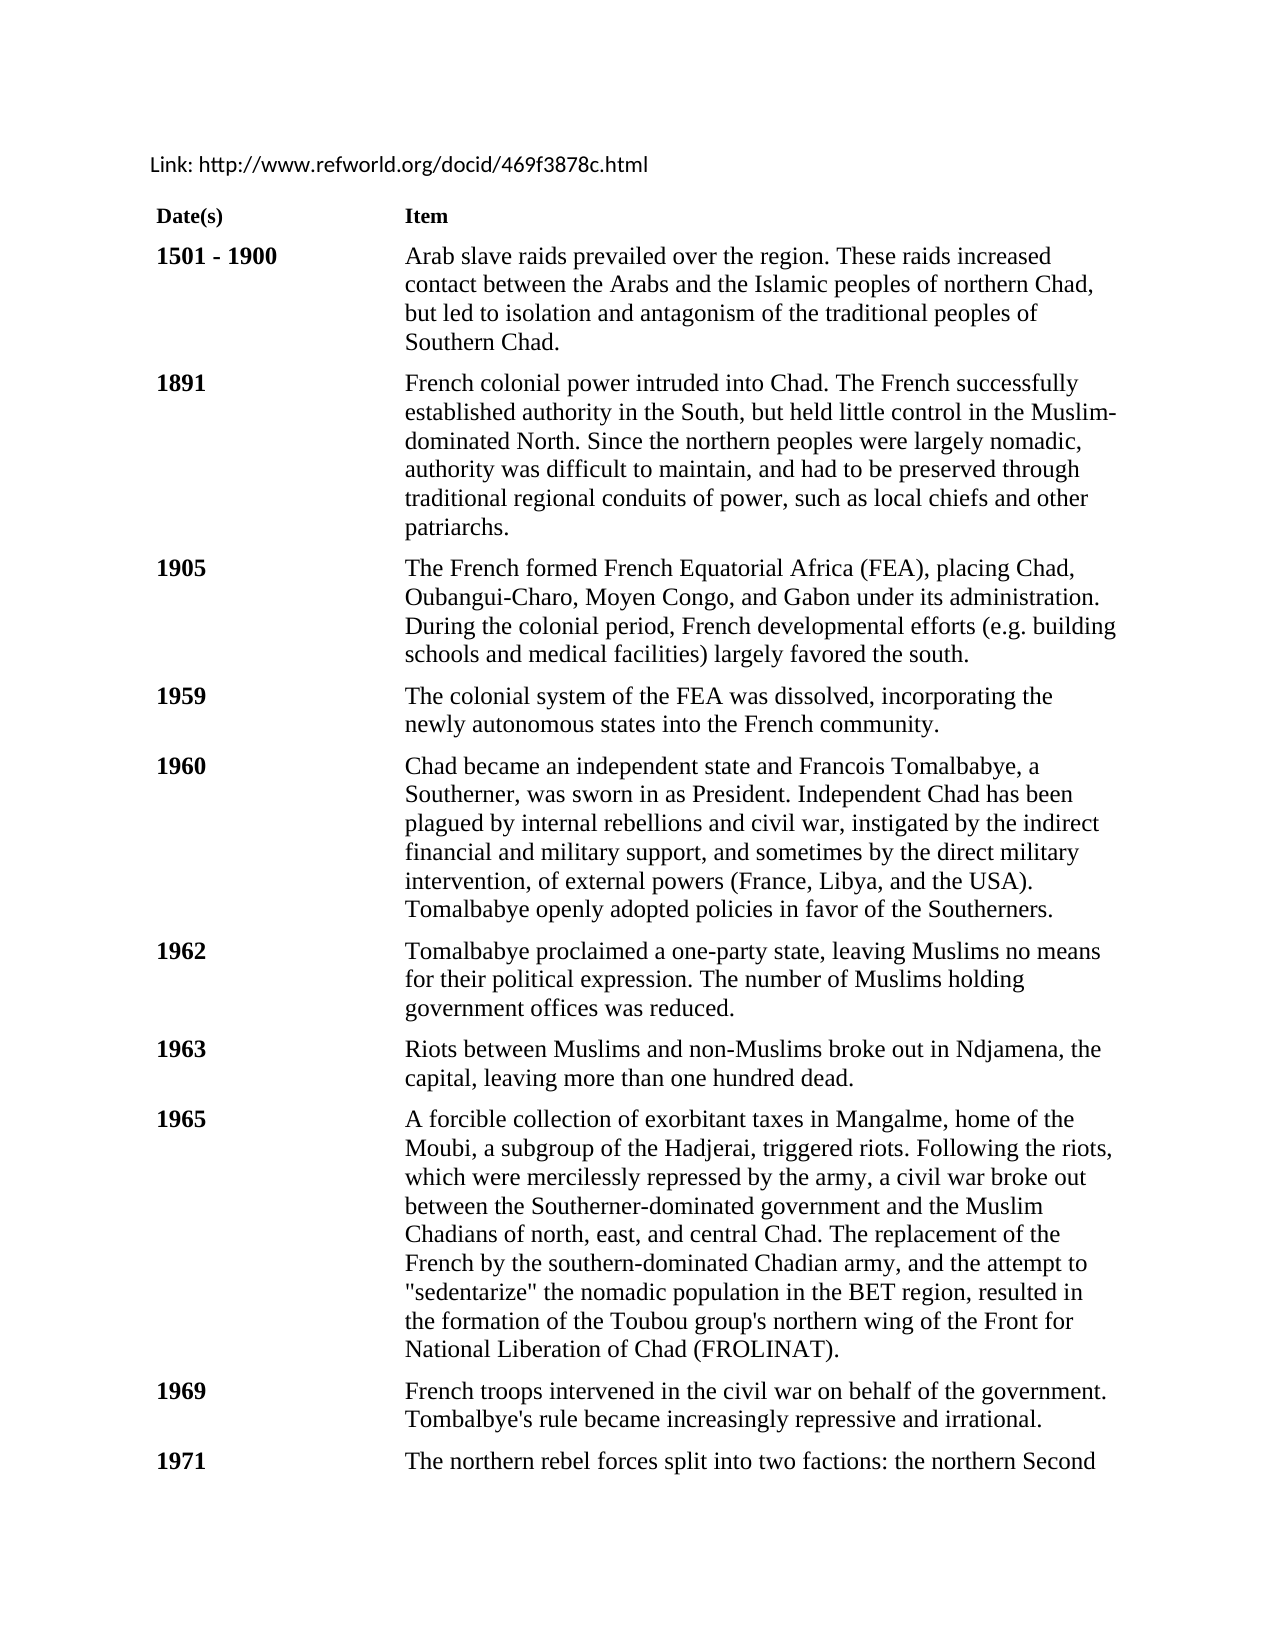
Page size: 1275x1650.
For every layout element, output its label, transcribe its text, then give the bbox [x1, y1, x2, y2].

table_cell Tomalbabye proclaimed a one-party state, leaving Muslims no means for their political expression. The number of Muslims holding government offices was reduced. [398, 930, 1125, 1028]
table_cell French troops intervened in the civil war on behalf of the government. Tombalbye's rule became increasingly repressive and irrational. [398, 1370, 1125, 1439]
table_cell French colonial power intruded into Chad. The French successfully established authority in the South, but held little control in the Muslim-dominated North. Since the northern peoples were largely nomadic, authority was difficult to maintain, and had to be preserved through traditional regional conduits of power, such as local chiefs and other patriarchs. [398, 362, 1125, 547]
table_cell 1891 [150, 362, 398, 547]
table_cell Arab slave raids prevailed over the region. These raids increased contact between the Arabs and the Islamic peoples of northern Chad, but led to isolation and antagonism of the traditional peoples of Southern Chad. [398, 235, 1125, 362]
table_cell 1960 [150, 745, 398, 929]
table_cell The colonial system of the FEA was dissolved, incorporating the newly autonomous states into the French community. [398, 675, 1125, 744]
table_cell The French formed French Equatorial Africa (FEA), placing Chad, Oubangui-Charo, Moyen Congo, and Gabon under its administration. During the colonial period, French developmental efforts (e.g. building schools and medical facilities) largely favored the south. [398, 547, 1125, 674]
table_cell 1969 [150, 1370, 398, 1439]
table_cell A forcible collection of exorbitant taxes in Mangalme, home of the Moubi, a subgroup of the Hadjerai, triggered riots. Following the riots, which were mercilessly repressed by the army, a civil war broke out between the Southerner-dominated government and the Muslim Chadians of north, east, and central Chad. The replacement of the French by the southern-dominated Chadian army, and the attempt to "sedentarize" the nomadic population in the BET region, resulted in the formation of the Toubou group's northern wing of the Front for National Liberation of Chad (FROLINAT). [398, 1098, 1125, 1369]
table_header Item [398, 197, 1125, 234]
table_cell 1501 - 1900 [150, 235, 398, 362]
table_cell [398, 1440, 1125, 1481]
table_cell 1905 [150, 547, 398, 674]
table_cell 1963 [150, 1028, 398, 1098]
table_header Date(s) [150, 197, 398, 234]
table_cell Riots between Muslims and non-Muslims broke out in Ndjamena, the capital, leaving more than one hundred dead. [398, 1028, 1125, 1098]
table_cell 1971 [150, 1440, 398, 1481]
table_cell Chad became an independent state and Francois Tomalbabye, a Southerner, was sworn in as President. Independent Chad has been plagued by internal rebellions and civil war, instigated by the indirect financial and military support, and sometimes by the direct military intervention, of external powers (France, Libya, and the USA). Tomalbabye openly adopted policies in favor of the Southerners. [398, 745, 1125, 929]
table_cell 1965 [150, 1098, 398, 1369]
text Link: http://www.refworld.org/docid/469f3878c.html [150, 150, 1125, 178]
table_cell 1959 [150, 675, 398, 744]
table_cell 1962 [150, 930, 398, 1028]
